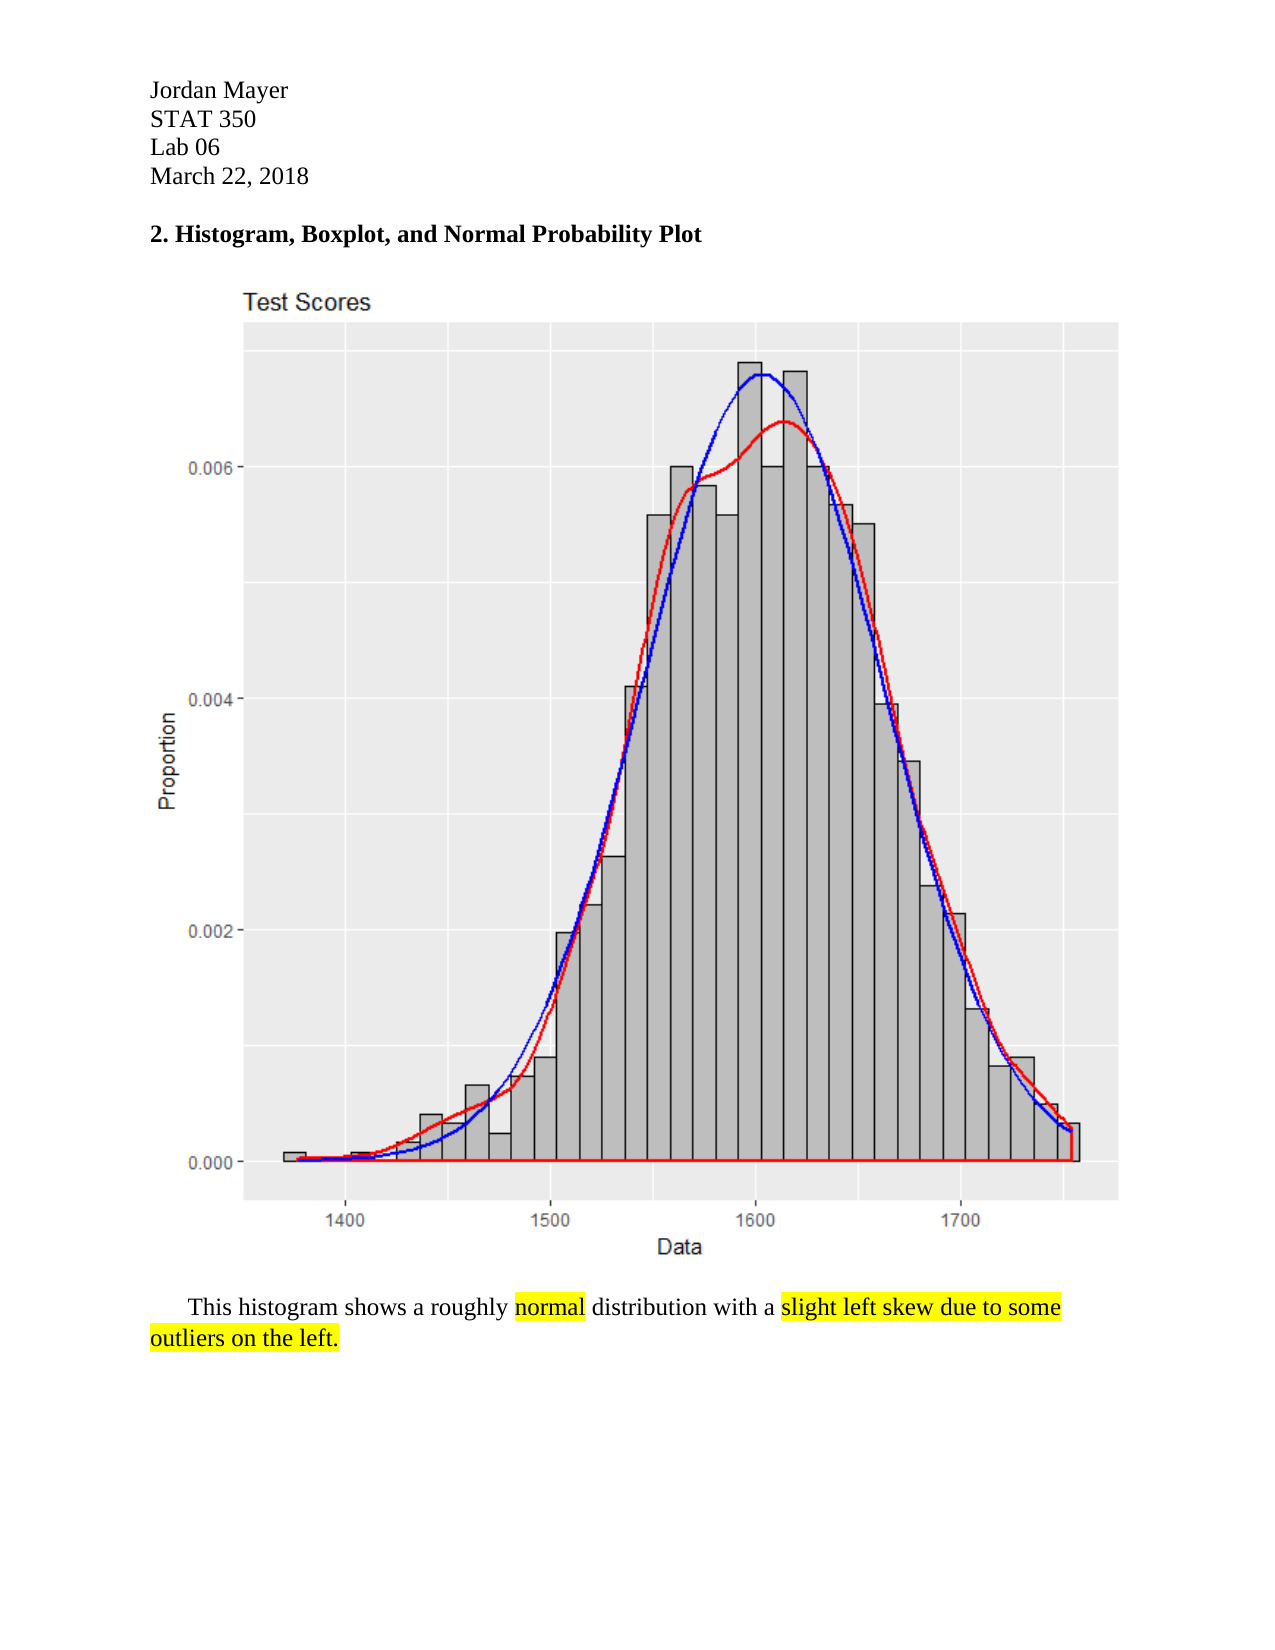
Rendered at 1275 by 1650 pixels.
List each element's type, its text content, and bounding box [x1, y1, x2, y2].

text 2. Histogram, Boxplot, and Normal Probability Plot [150, 219, 1125, 247]
picture [150, 280, 1125, 1259]
text This histogram shows a roughly normal distribution with a slight left skew due to some outliers on the left. [150, 1292, 1125, 1352]
